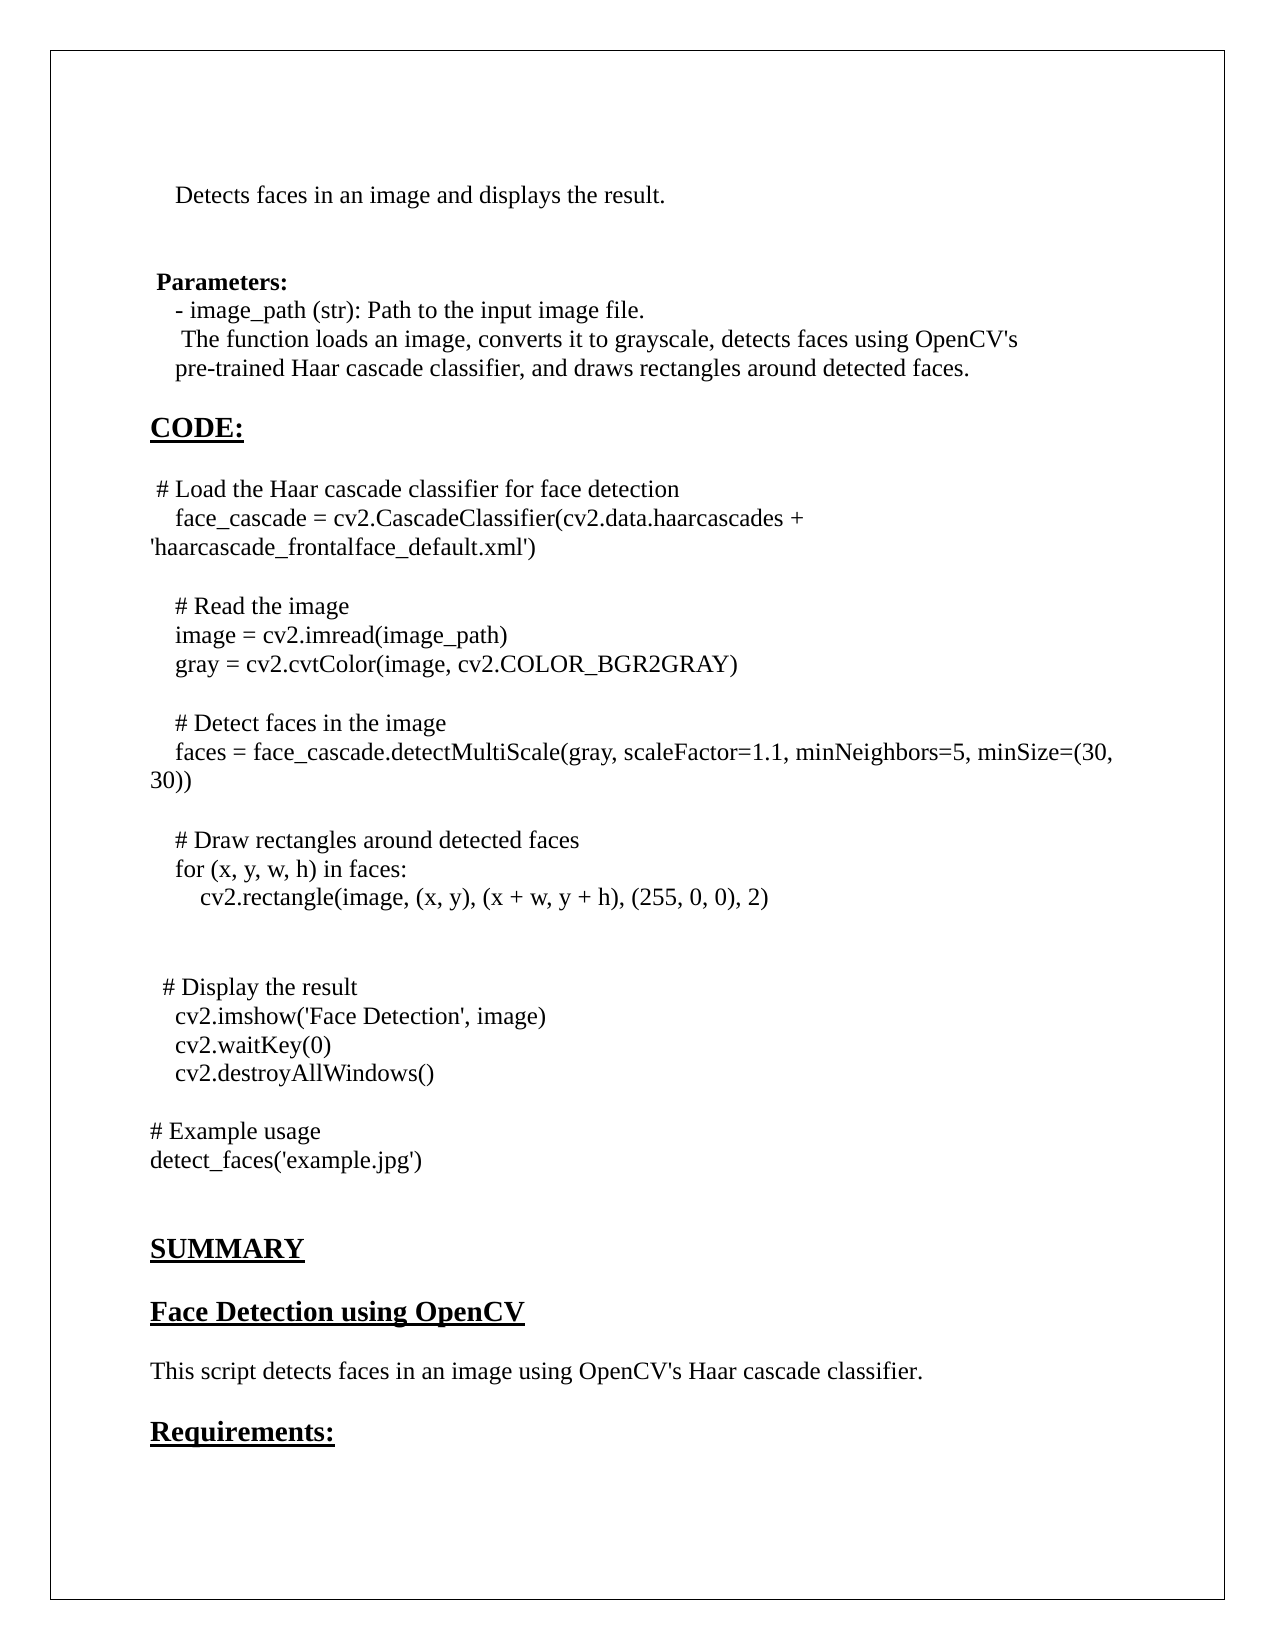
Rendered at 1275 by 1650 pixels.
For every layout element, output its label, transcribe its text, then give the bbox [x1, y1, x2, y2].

text # Draw rectangles around detected faces [150, 825, 1125, 854]
text detect_faces('example.jpg') [150, 1145, 1125, 1173]
text pre-trained Haar cascade classifier, and draws rectangles around detected faces. [150, 353, 1125, 382]
text # Display the result [150, 972, 1125, 1001]
text The function loads an image, converts it to grayscale, detects faces using OpenCV's [150, 324, 1125, 353]
text cv2.rectangle(image, (x, y), (x + w, y + h), (255, 0, 0), 2) [150, 882, 1125, 911]
text Parameters: [150, 267, 1125, 296]
text cv2.waitKey(0) [150, 1030, 1125, 1058]
text # Load the Haar cascade classifier for face detection [150, 474, 1125, 503]
text Requirements: [150, 1414, 1125, 1448]
text # Example usage [150, 1116, 1125, 1145]
text CODE: [150, 411, 1125, 444]
text face_cascade = cv2.CascadeClassifier(cv2.data.haarcascades + 'haarcascade_frontalface_default.xml') [150, 503, 1125, 561]
text - image_path (str): Path to the input image file. [150, 296, 1125, 324]
text This script detects faces in an image using OpenCV's Haar cascade classifier. [150, 1356, 1125, 1385]
text cv2.destroyAllWindows() [150, 1058, 1125, 1087]
text gray = cv2.cvtColor(image, cv2.COLOR_BGR2GRAY) [150, 649, 1125, 678]
text # Detect faces in the image [150, 708, 1125, 737]
text Face Detection using OpenCV [150, 1294, 1125, 1327]
text SUMMARY [150, 1231, 1125, 1264]
text # Read the image [150, 591, 1125, 620]
text cv2.imshow('Face Detection', image) [150, 1001, 1125, 1030]
text faces = face_cascade.detectMultiScale(gray, scaleFactor=1.1, minNeighbors=5, minSize=(30, 30)) [150, 737, 1125, 794]
text for (x, y, w, h) in faces: [150, 854, 1125, 882]
text image = cv2.imread(image_path) [150, 620, 1125, 649]
text Detects faces in an image and displays the result. [150, 181, 1125, 209]
